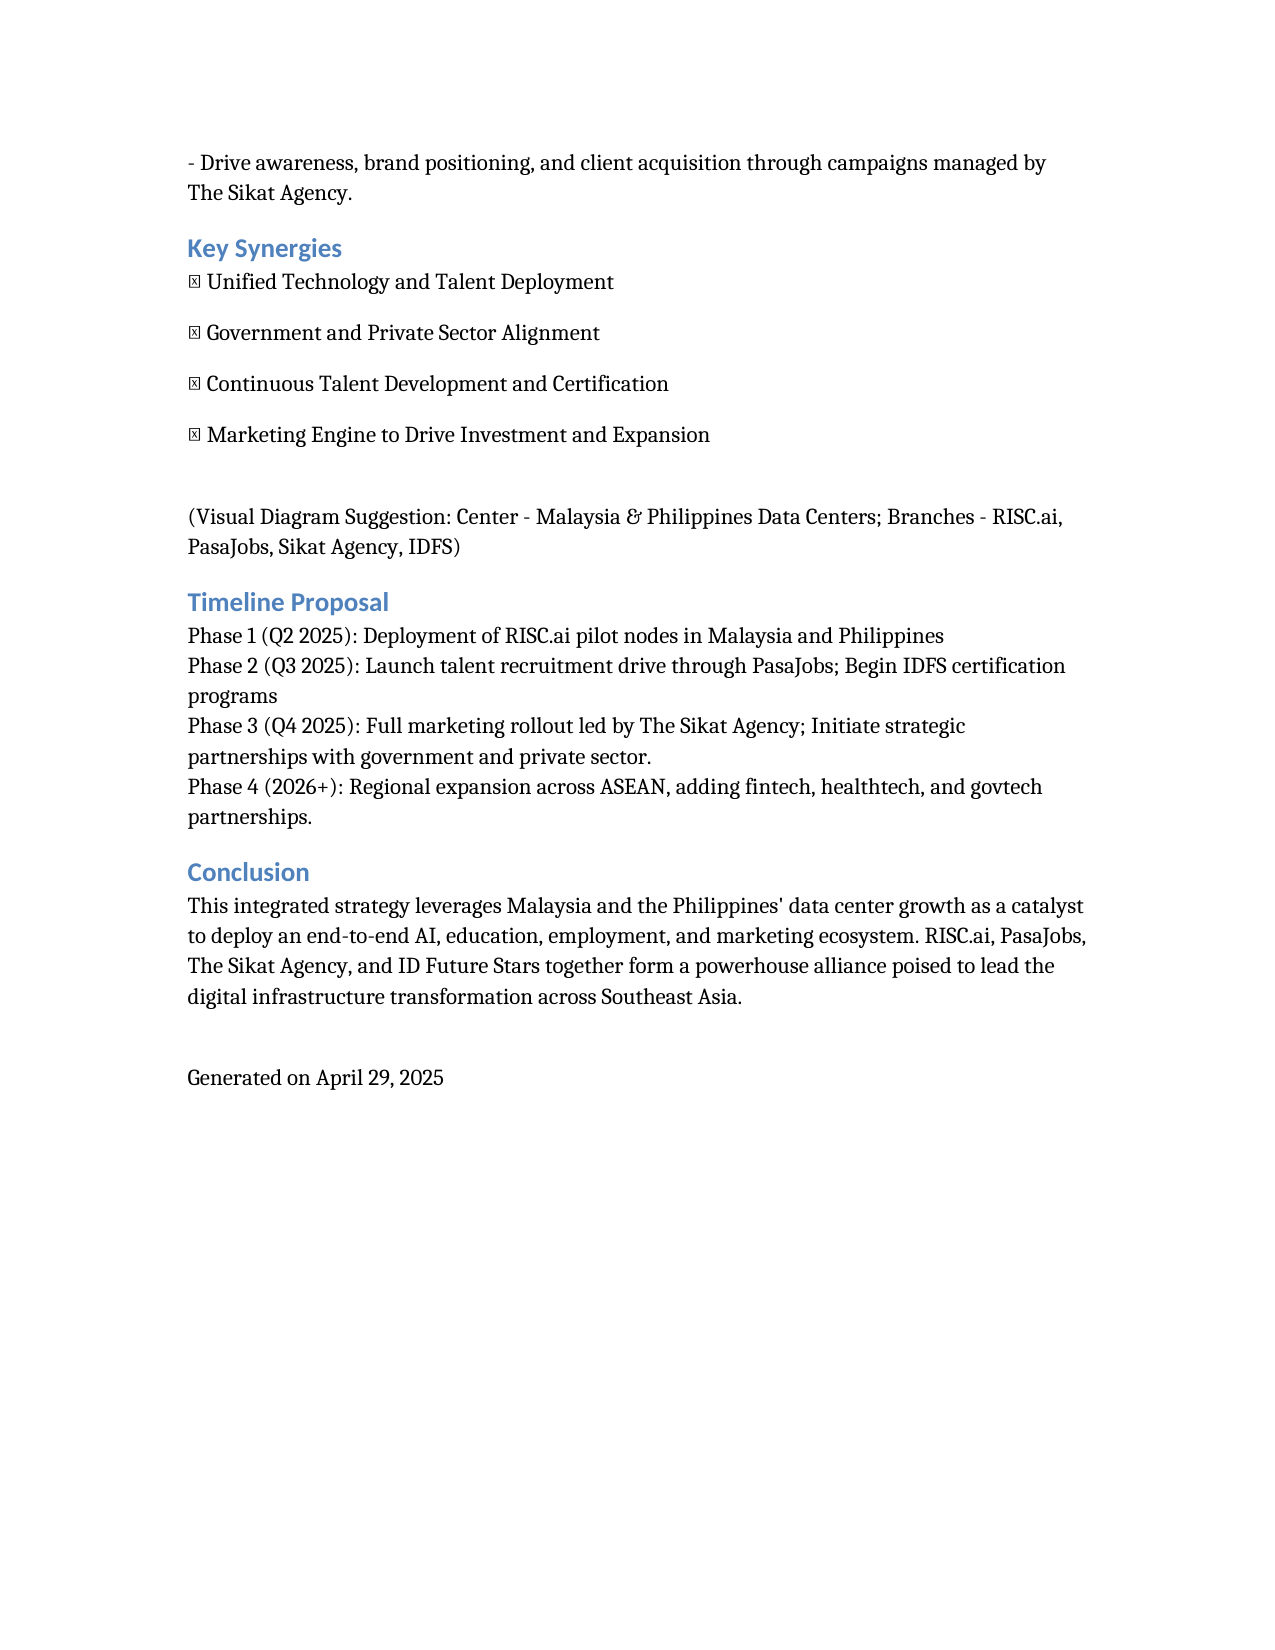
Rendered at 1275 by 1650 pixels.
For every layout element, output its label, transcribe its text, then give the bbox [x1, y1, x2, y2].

text ✅ Marketing Engine to Drive Investment and Expansion [187, 422, 1087, 449]
text ✅ Continuous Talent Development and Certification [187, 371, 1087, 398]
subtitle Conclusion [187, 855, 1087, 888]
text (Visual Diagram Suggestion: Center - Malaysia & Philippines Data Centers; Branches - RISC.ai, PasaJobs, Sikat Agency, IDFS) [187, 473, 1087, 560]
text ✅ Unified Technology and Talent Deployment [187, 269, 1087, 296]
text Phase 1 (Q2 2025): Deployment of RISC.ai pilot nodes in Malaysia and Philippines Phase 2 (Q3 2025): Launch talent recruitment drive through PasaJobs; Begin IDFS certification programs Phase 3 (Q4 2025): Full marketing rollout led by The Sikat Agency; Initiate strategic partnerships with government and private sector. Phase 4 (2026+): Regional expansion across ASEAN, adding fintech, healthtech, and govtech partnerships. [187, 623, 1087, 830]
text ✅ Government and Private Sector Alignment [187, 320, 1087, 347]
text This integrated strategy leverages Malaysia and the Philippines' data center growth as a catalyst to deploy an end-to-end AI, education, employment, and marketing ecosystem. RISC.ai, PasaJobs, The Sikat Agency, and ID Future Stars together form a powerhouse alliance poised to lead the digital infrastructure transformation across Southeast Asia. [187, 893, 1087, 1010]
text Generated on April 29, 2025 [187, 1034, 1087, 1091]
subtitle Key Synergies [187, 231, 1087, 264]
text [187, 150, 1087, 207]
subtitle Timeline Proposal [187, 585, 1087, 618]
